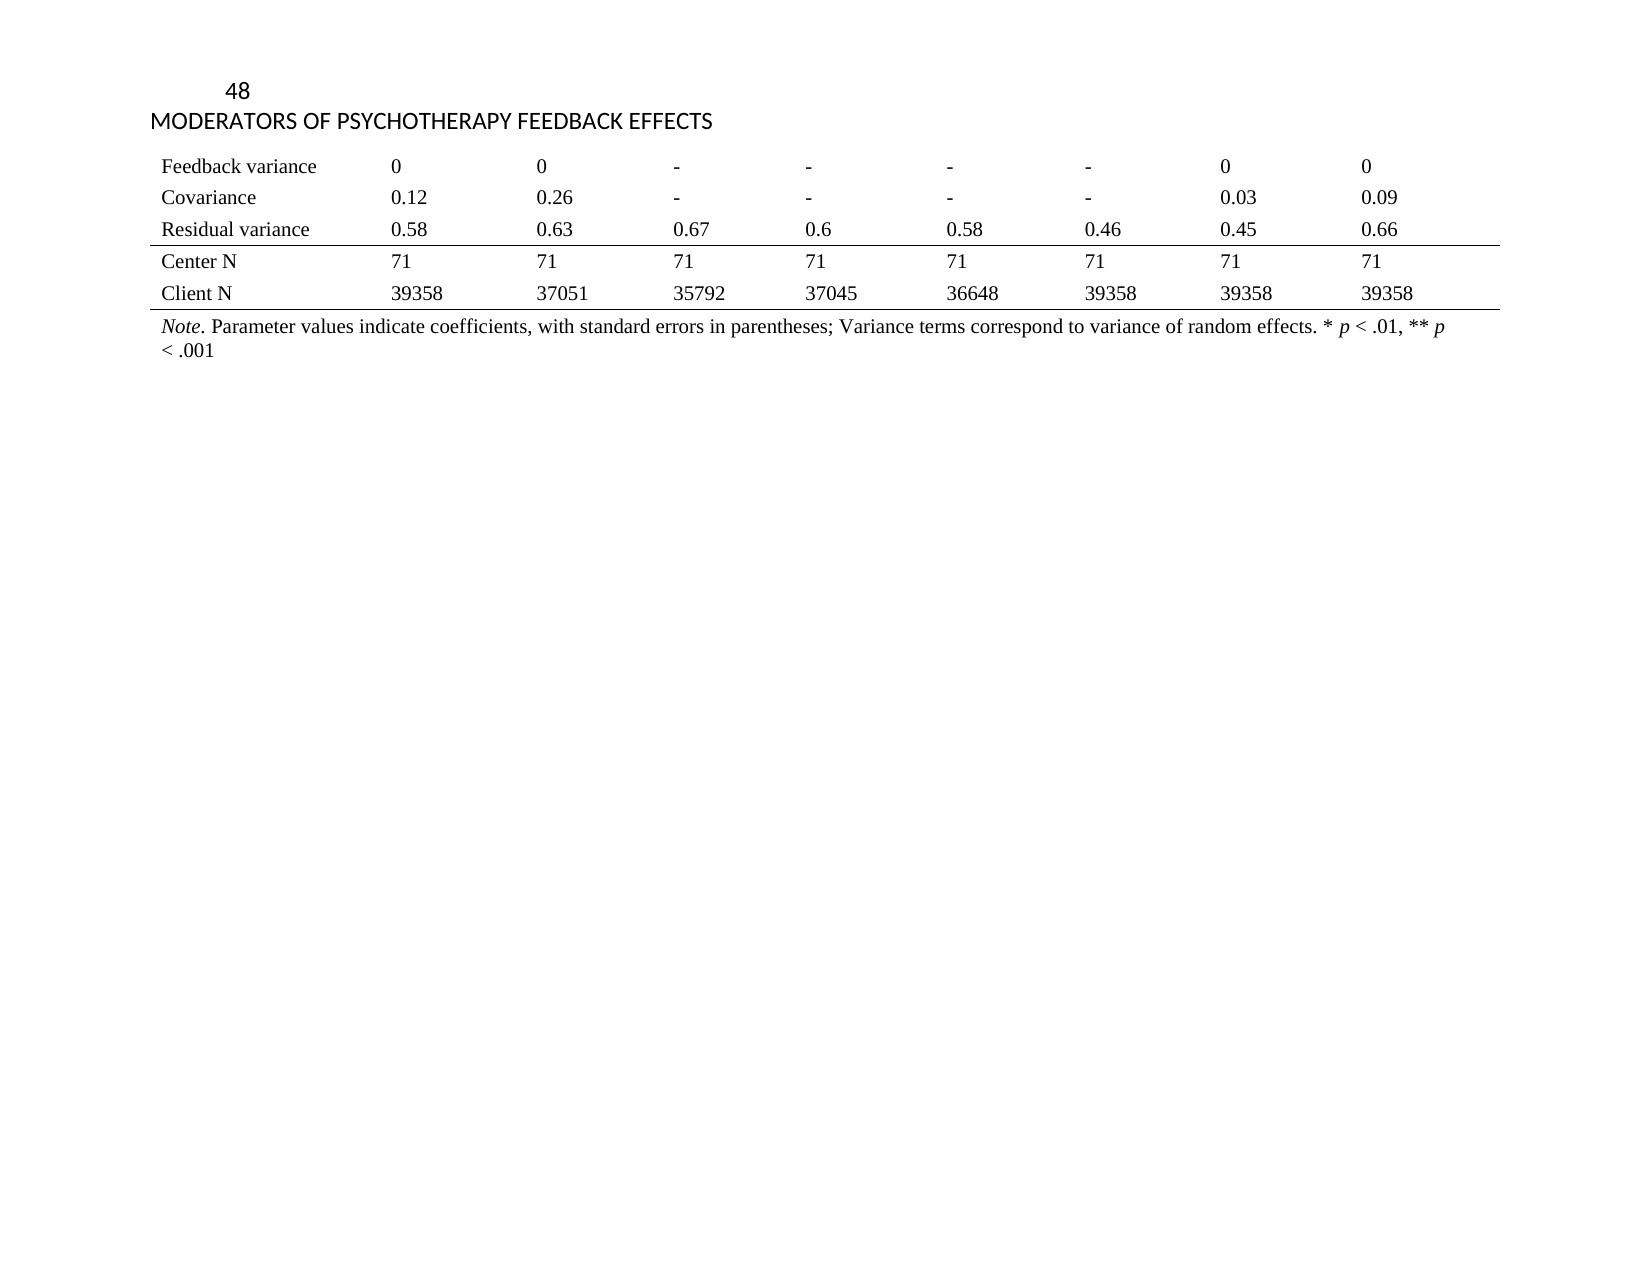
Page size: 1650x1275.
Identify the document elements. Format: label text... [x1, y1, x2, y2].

table_cell 71 [935, 246, 1073, 277]
table_cell 0.12 [380, 182, 525, 213]
table_cell 39358 [1350, 277, 1500, 309]
table_cell - [935, 182, 1073, 213]
table_cell 39358 [1073, 277, 1209, 309]
table_cell Feedback variance [150, 150, 379, 182]
table_cell 71 [1350, 246, 1500, 277]
table_cell 0.09 [1350, 182, 1500, 213]
table_cell 71 [380, 246, 525, 277]
table_cell Client N [150, 277, 379, 309]
table_cell 0 [380, 150, 525, 182]
table_cell 0.03 [1209, 182, 1350, 213]
table_cell - [1073, 150, 1209, 182]
table_cell 0.6 [794, 213, 935, 245]
table_cell 0.46 [1073, 213, 1209, 245]
table_cell 0.26 [525, 182, 662, 213]
table_cell 35792 [662, 277, 794, 309]
table_cell 0.58 [935, 213, 1073, 245]
table_cell 71 [1073, 246, 1209, 277]
table_cell 0.67 [662, 213, 794, 245]
table_cell 0 [1350, 150, 1500, 182]
table_cell 0 [525, 150, 662, 182]
table_cell Residual variance [150, 213, 379, 245]
table_cell - [794, 182, 935, 213]
table_cell - [935, 150, 1073, 182]
table_cell 71 [794, 246, 935, 277]
table_cell - [794, 150, 935, 182]
table_cell - [662, 150, 794, 182]
table_cell 71 [662, 246, 794, 277]
table_cell 71 [525, 246, 662, 277]
table_cell - [1073, 182, 1209, 213]
table_cell Note. Parameter values indicate coefficients, with standard errors in parentheses; Variance terms correspond to variance of random effects. * p < .01, ** p < .001 [150, 310, 1500, 366]
table_cell 37045 [794, 277, 935, 309]
table_cell 0.66 [1350, 213, 1500, 245]
table_cell 37051 [525, 277, 662, 309]
table_cell 0.45 [1209, 213, 1350, 245]
table_cell Center N [150, 246, 379, 277]
table_cell Covariance [150, 182, 379, 213]
table_cell 0.63 [525, 213, 662, 245]
table_cell 71 [1209, 246, 1350, 277]
table_cell 39358 [1209, 277, 1350, 309]
table_cell 0 [1209, 150, 1350, 182]
table_cell 36648 [935, 277, 1073, 309]
table_cell 0.58 [380, 213, 525, 245]
table_cell - [662, 182, 794, 213]
table_cell 39358 [380, 277, 525, 309]
